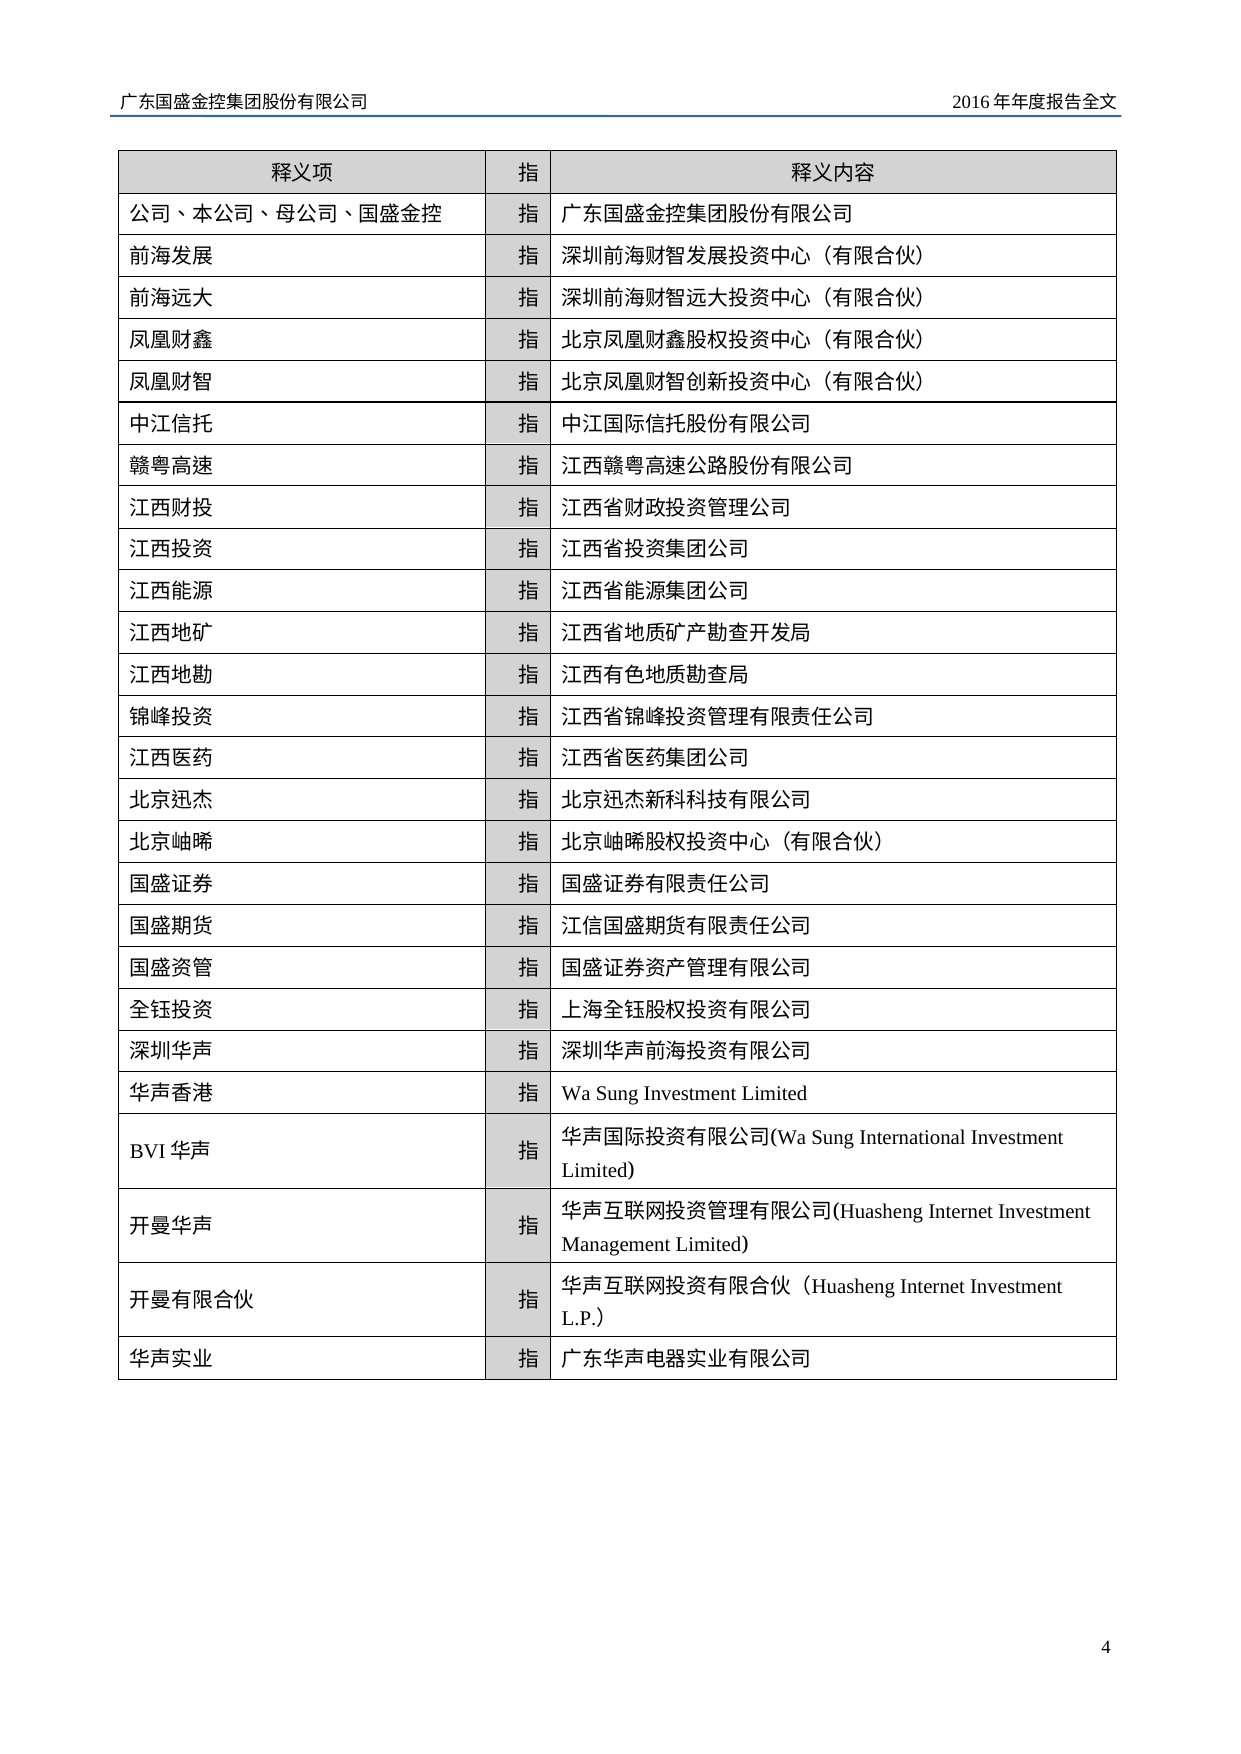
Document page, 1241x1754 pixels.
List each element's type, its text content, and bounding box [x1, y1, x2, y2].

table_cell 北京迅杰新科科技有限公司 [551, 779, 1116, 820]
table_cell 指 [486, 1337, 550, 1379]
table_cell 指 [486, 1114, 550, 1187]
table_cell 江西省锦峰投资管理有限责任公司 [551, 696, 1116, 736]
table_cell 深圳前海财智发展投资中心（有限合伙） [551, 235, 1116, 276]
table_cell 江西省投资集团公司 [551, 529, 1116, 569]
table_cell 指 [486, 737, 550, 778]
table_cell 指 [486, 947, 550, 988]
table_cell 深圳前海财智远大投资中心（有限合伙） [551, 277, 1116, 318]
table_cell 江西有色地质勘查局 [551, 654, 1116, 695]
table_cell 指 [486, 529, 550, 569]
table_cell 全钰投资 [119, 989, 485, 1029]
table_cell 国盛证券有限责任公司 [551, 863, 1116, 904]
table_cell 江西省能源集团公司 [551, 570, 1116, 611]
table_header 指 [486, 151, 550, 193]
table_cell 前海远大 [119, 277, 485, 318]
table_cell 指 [486, 779, 550, 820]
table_cell 北京凤凰财鑫股权投资中心（有限合伙） [551, 319, 1116, 360]
table_cell 华声互联网投资管理有限公司(Huasheng Internet Investment Management Limited) [551, 1189, 1116, 1262]
table_cell 江信国盛期货有限责任公司 [551, 905, 1116, 946]
table_cell 指 [486, 1031, 550, 1071]
table_cell 江西医药 [119, 737, 485, 778]
table_cell BVI华声 [119, 1114, 485, 1187]
table_cell 江西赣粤高速公路股份有限公司 [551, 445, 1116, 485]
table_header 释义项 [119, 151, 485, 193]
table_cell 前海发展 [119, 235, 485, 276]
table_cell 江西地勘 [119, 654, 485, 695]
table_cell 锦峰投资 [119, 696, 485, 736]
table_cell 指 [486, 905, 550, 946]
table_cell 凤凰财智 [119, 361, 485, 401]
table_cell 江西地矿 [119, 612, 485, 653]
table_cell 深圳华声前海投资有限公司 [551, 1031, 1116, 1071]
table_cell 北京迅杰 [119, 779, 485, 820]
table_cell 国盛证券 [119, 863, 485, 904]
table_cell 华声香港 [119, 1072, 485, 1113]
table_cell 指 [486, 1072, 550, 1113]
table_cell 指 [486, 863, 550, 904]
table_cell 江西能源 [119, 570, 485, 611]
table_header 释义内容 [551, 151, 1116, 193]
table_cell Wa Sung Investment Limited [551, 1072, 1116, 1113]
table_cell 广东国盛金控集团股份有限公司 [551, 194, 1116, 234]
table_cell 广东华声电器实业有限公司 [551, 1337, 1116, 1379]
table_cell 华声国际投资有限公司(Wa Sung International Investment Limited) [551, 1114, 1116, 1187]
table_cell 江西省医药集团公司 [551, 737, 1116, 778]
table_cell 国盛证券资产管理有限公司 [551, 947, 1116, 988]
table_cell 江西省财政投资管理公司 [551, 486, 1116, 527]
table_cell 公司、本公司、母公司、国盛金控 [119, 194, 485, 234]
table_cell 上海全钰股权投资有限公司 [551, 989, 1116, 1029]
table_cell 江西省地质矿产勘查开发局 [551, 612, 1116, 653]
table_cell 指 [486, 1263, 550, 1336]
table_cell 指 [486, 277, 550, 318]
table_cell 指 [486, 989, 550, 1029]
table_cell 指 [486, 403, 550, 443]
table_cell 指 [486, 445, 550, 485]
table_cell 指 [486, 654, 550, 695]
table_cell 指 [486, 319, 550, 360]
table_cell 凤凰财鑫 [119, 319, 485, 360]
table_cell 开曼华声 [119, 1189, 485, 1262]
table_cell 国盛期货 [119, 905, 485, 946]
table_cell 指 [486, 1189, 550, 1262]
table_cell 指 [486, 235, 550, 276]
table_cell 指 [486, 696, 550, 736]
table_cell 指 [486, 361, 550, 401]
table_cell 北京岫晞 [119, 821, 485, 862]
table_cell 中江信托 [119, 403, 485, 443]
table_cell 指 [486, 612, 550, 653]
table_cell 赣粤高速 [119, 445, 485, 485]
table_cell 深圳华声 [119, 1031, 485, 1071]
table_cell 指 [486, 194, 550, 234]
table_cell 华声实业 [119, 1337, 485, 1379]
table_cell 指 [486, 486, 550, 527]
table_cell 开曼有限合伙 [119, 1263, 485, 1336]
table_cell 中江国际信托股份有限公司 [551, 403, 1116, 443]
table_cell 江西财投 [119, 486, 485, 527]
table_cell 指 [486, 821, 550, 862]
table_cell 华声互联网投资有限合伙（Huasheng Internet Investment L.P.） [551, 1263, 1116, 1336]
table_cell 国盛资管 [119, 947, 485, 988]
table_cell 江西投资 [119, 529, 485, 569]
table_cell 指 [486, 570, 550, 611]
table_cell 北京凤凰财智创新投资中心（有限合伙） [551, 361, 1116, 401]
table_cell 北京岫晞股权投资中心（有限合伙） [551, 821, 1116, 862]
